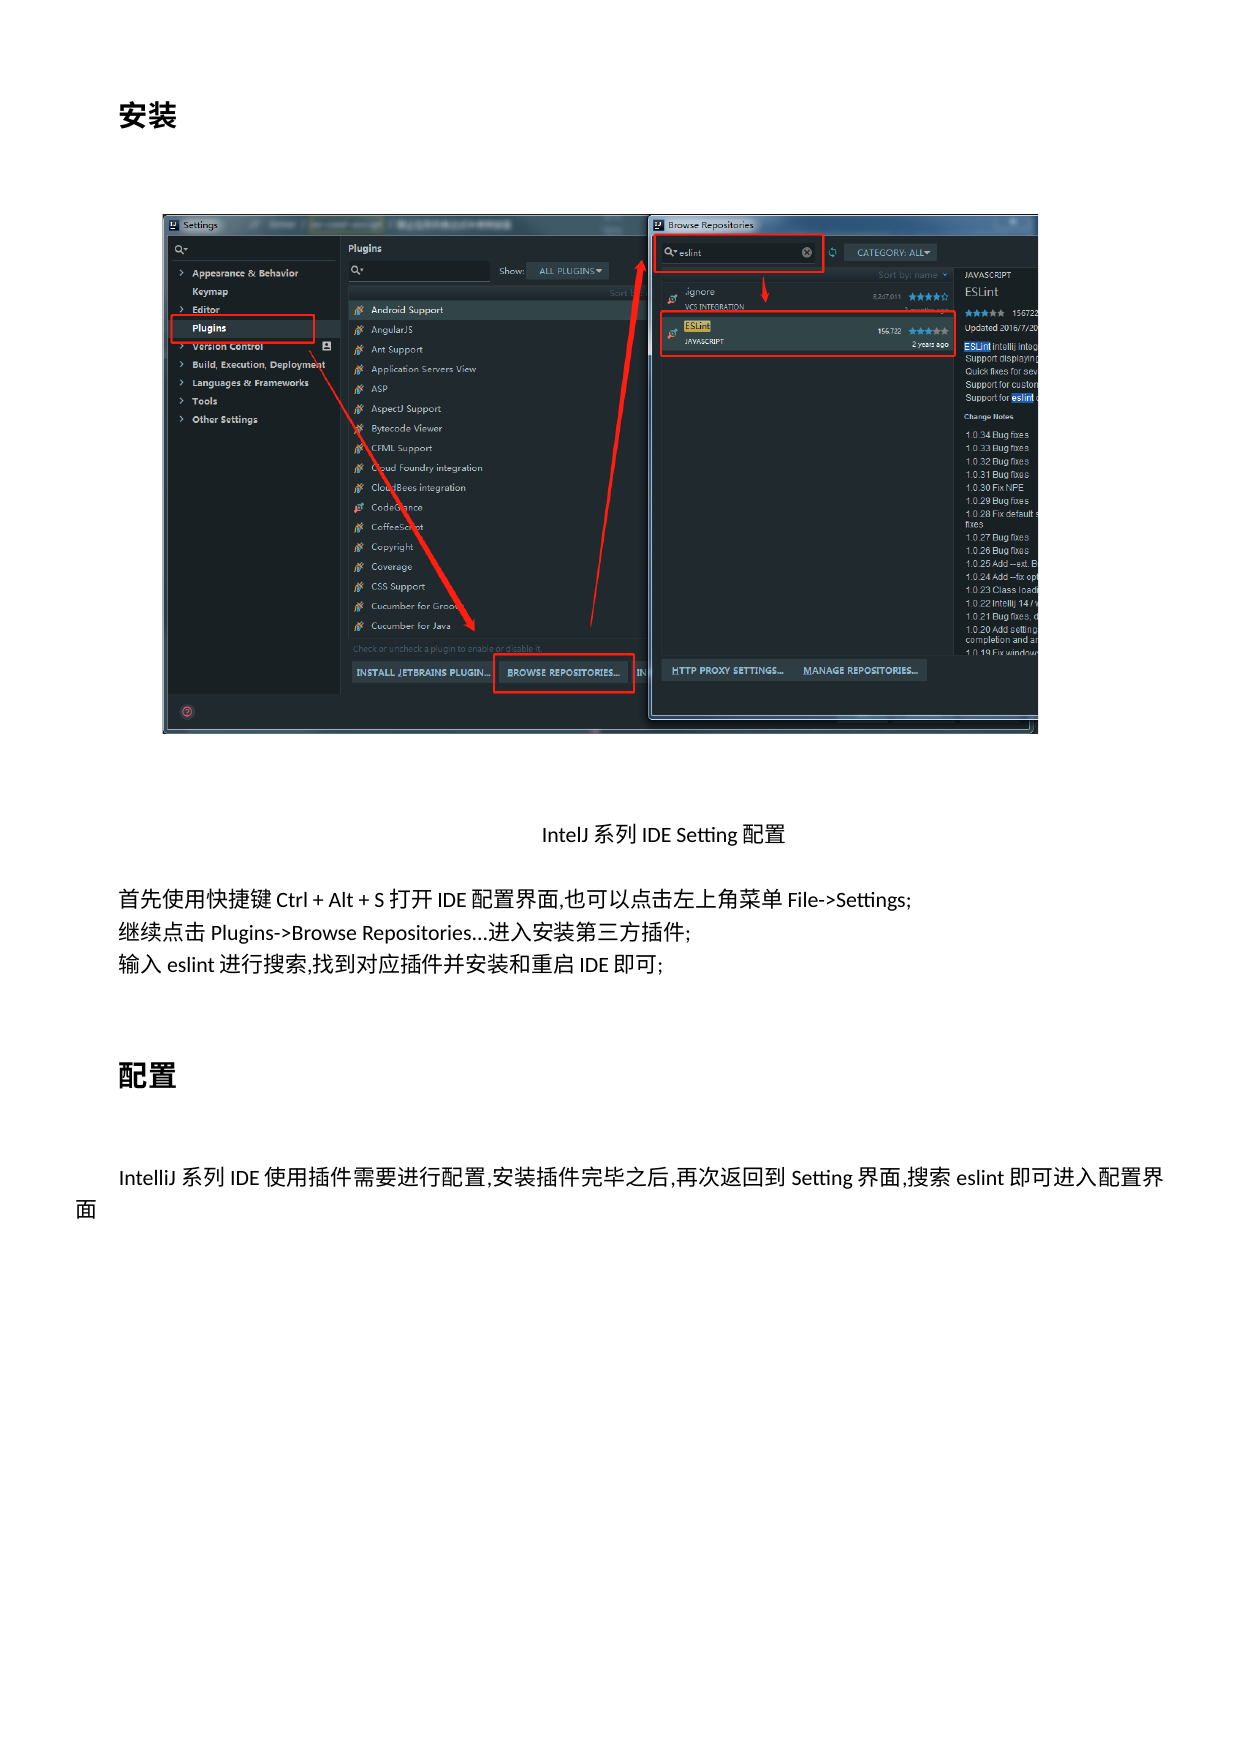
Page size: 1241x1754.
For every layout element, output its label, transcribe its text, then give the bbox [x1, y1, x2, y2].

list 输入eslint进行搜索,找到对应插件并安装和重启IDE即可; [75, 947, 1165, 979]
list 首先使用快捷键Ctrl + Alt + S打开IDE配置界面,也可以点击左上角菜单File->Settings; [75, 882, 1165, 914]
text IntelliJ 系列IDE使用插件需要进行配置,安装插件完毕之后,再次返回到Setting界面,搜索eslint即可进入配置界面 [75, 1159, 1165, 1224]
list 继续点击Plugins->Browse Repositories...进入安装第三方插件; [75, 914, 1165, 947]
picture [162, 214, 1039, 734]
subtitle 安装 [75, 81, 1165, 146]
subtitle 配置 [75, 1041, 1165, 1106]
